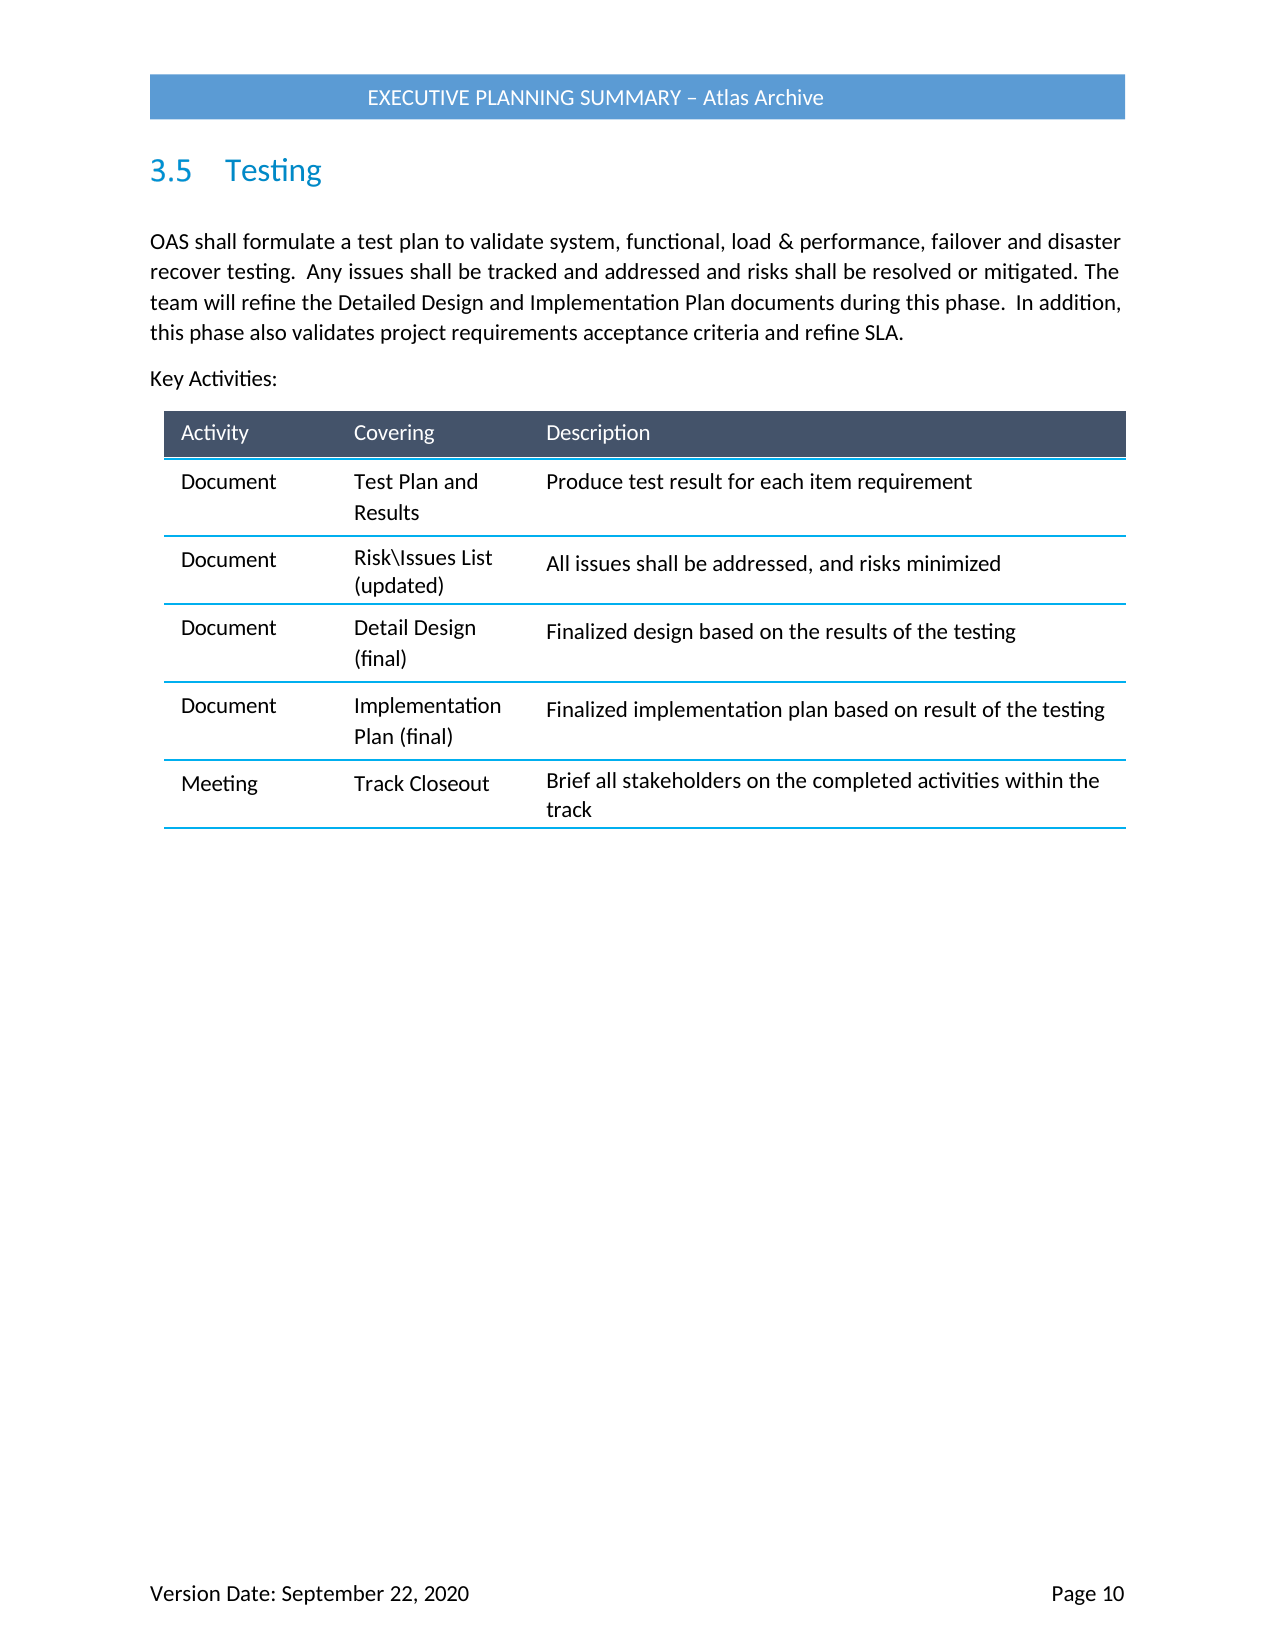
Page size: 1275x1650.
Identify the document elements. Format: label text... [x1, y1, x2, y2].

table_cell Document [164, 605, 316, 681]
subtitle Testing [225, 149, 1156, 190]
table_cell Finalized implementation plan based on result of the testing [525, 683, 1126, 759]
table_cell Document [164, 683, 316, 759]
table_cell All issues shall be addressed, and risks minimized [525, 537, 1126, 603]
picture [151, 158, 191, 182]
table_cell Implementation Plan (final) [316, 683, 525, 759]
table_cell Track Closeout [316, 761, 525, 827]
table_header Description [525, 411, 1126, 457]
table_cell Detail Design (final) [316, 605, 525, 681]
text OAS shall formulate a test plan to validate system, functional, load & performance, failover and disaster recover testing. Any issues shall be tracked and addressed and risks shall be resolved or mitigated. The team will refine the Detailed Design and Implementation Plan documents during this phase. In addition, this phase also validates project requirements acceptance criteria and refine SLA. [150, 227, 1121, 346]
table_cell Brief all stakeholders on the completed activities within the track [525, 761, 1126, 827]
table_cell Test Plan and Results [316, 460, 525, 535]
table_cell Meeting [164, 761, 316, 827]
table_cell Produce test result for each item requirement [525, 460, 1126, 535]
table_cell Risk\Issues List (updated) [316, 537, 525, 603]
table_header Activity [164, 411, 316, 457]
table_cell Document [164, 460, 316, 535]
table_header Covering [316, 411, 525, 457]
table_cell Finalized design based on the results of the testing [525, 605, 1126, 681]
table_cell Document [164, 537, 316, 603]
text Key Activities: [150, 364, 1156, 392]
